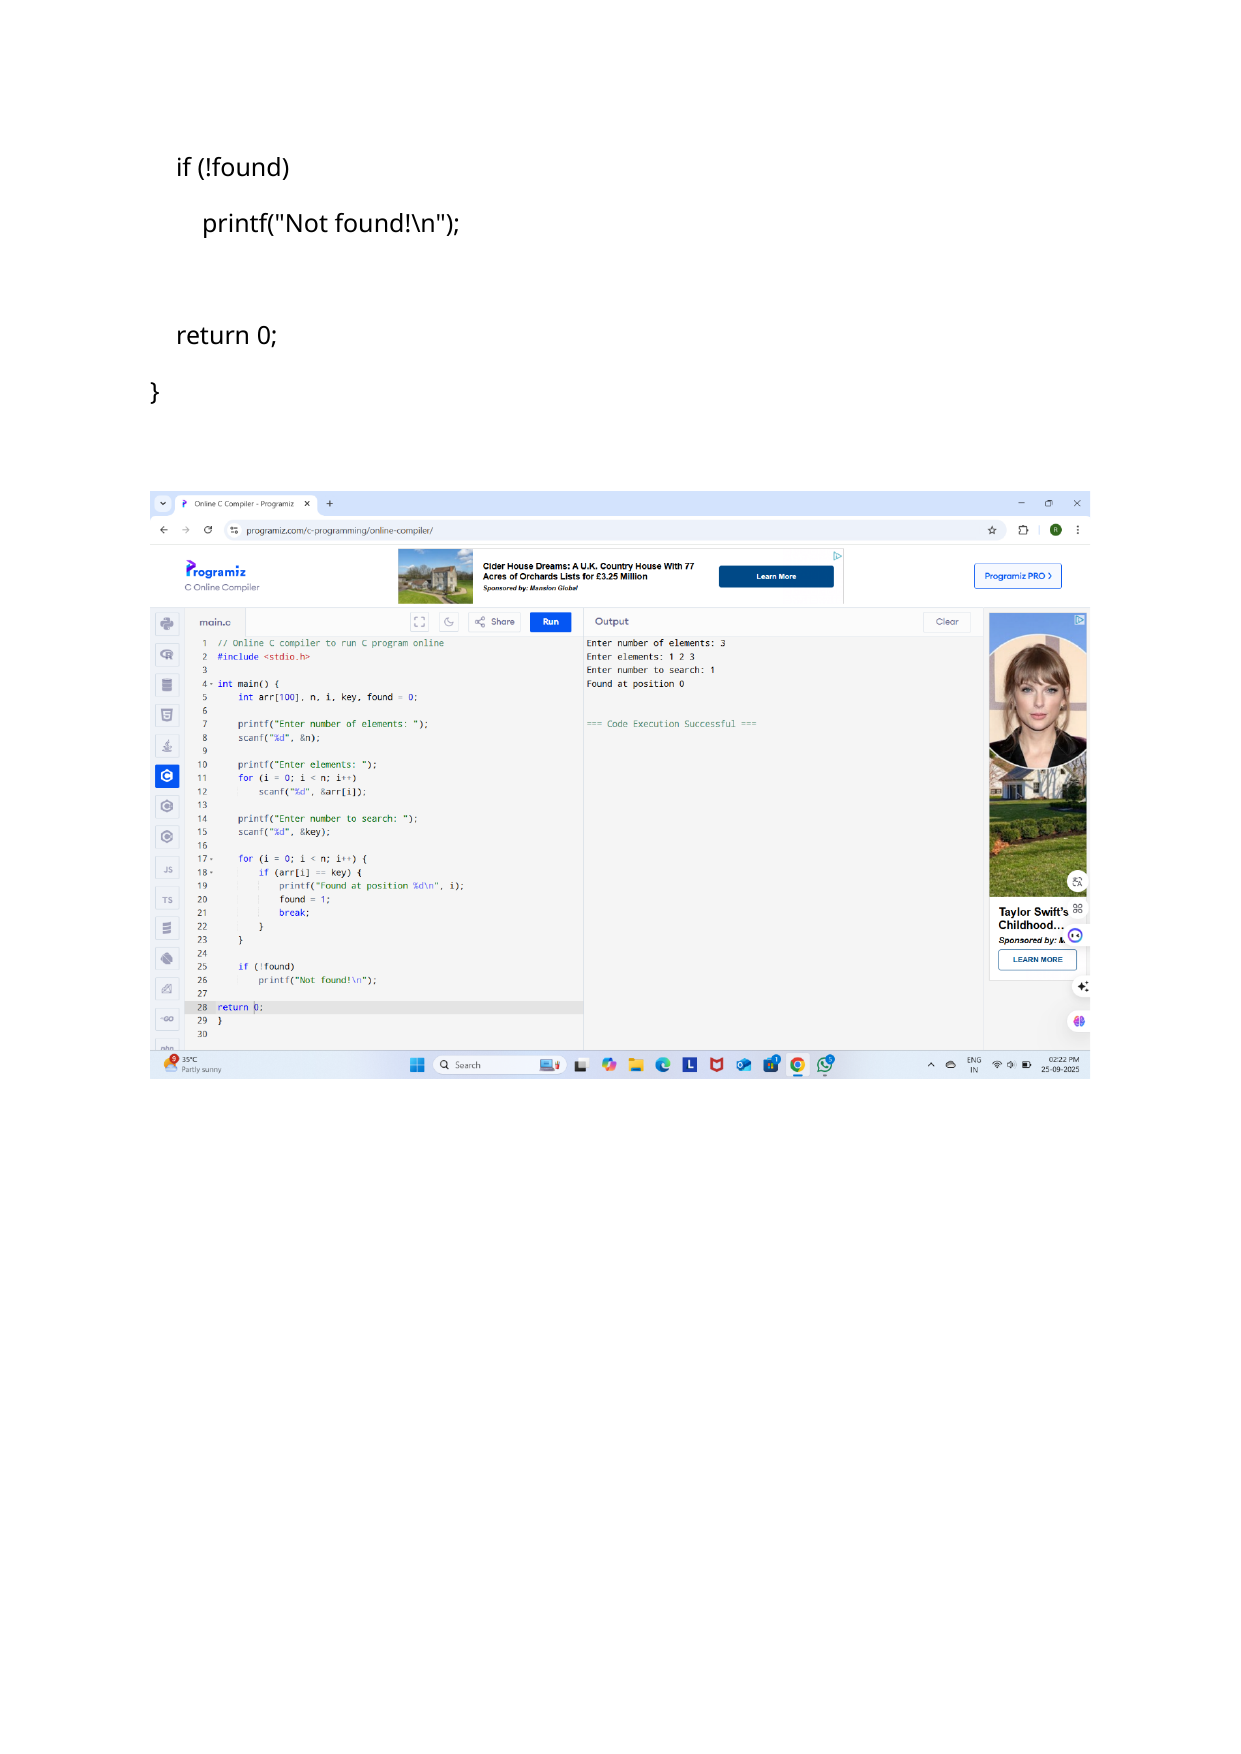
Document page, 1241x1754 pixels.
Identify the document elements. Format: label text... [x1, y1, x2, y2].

text printf("Not found!\n"); [150, 206, 1090, 240]
text if (!found) [150, 150, 1090, 184]
text } [150, 373, 1090, 407]
text return 0; [150, 317, 1090, 352]
picture [150, 491, 1091, 1079]
